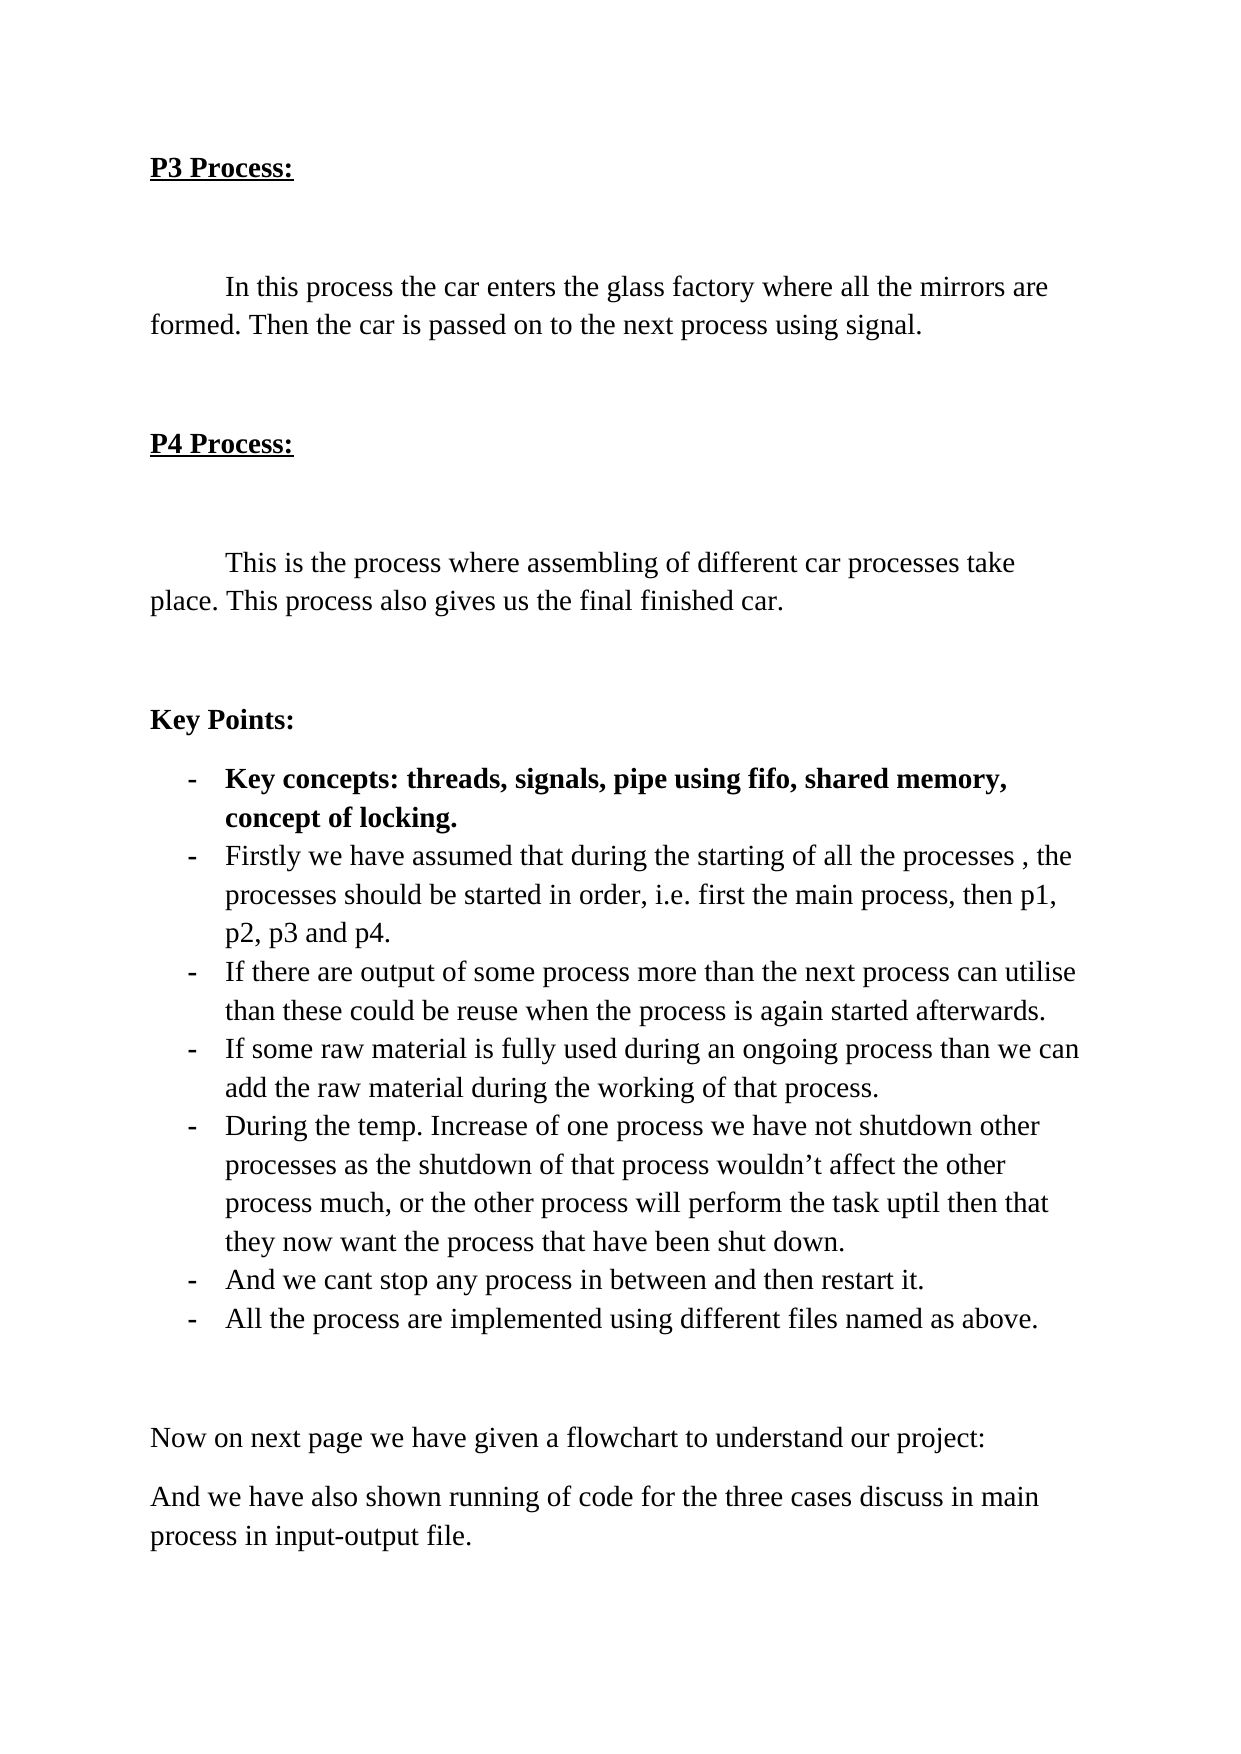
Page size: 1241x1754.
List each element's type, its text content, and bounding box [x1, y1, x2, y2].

list If there are output of some process more than the next process can utilise than these could be reuse when the process is again started afterwards. [187, 954, 1090, 1026]
text Key Points: [150, 702, 1090, 736]
text In this process the car enters the glass factory where all the mirrors are formed. Then the car is passed on to the next process using signal. [150, 269, 1090, 341]
text P3 Process: [150, 150, 1090, 183]
text This is the process where assembling of different car processes take place. This process also gives us the final finished car. [150, 545, 1090, 617]
text P4 Process: [150, 426, 1090, 459]
list Firstly we have assumed that during the starting of all the processes , the processes should be started in order, i.e. first the main process, then p1, p2, p3 and p4. [187, 838, 1090, 949]
list During the temp. Increase of one process we have not shutdown other processes as the shutdown of that process wouldn’t affect the other process much, or the other process will perform the task uptil then that they now want the process that have been shut down. [187, 1108, 1090, 1257]
text Now on next page we have given a flowchart to understand our project: [150, 1420, 1090, 1453]
list All the process are implemented using different files named as above. [187, 1301, 1090, 1334]
list Key concepts: threads, signals, pipe using fifo, shared memory, concept of locking. [187, 761, 1090, 833]
list If some raw material is fully used during an ongoing process than we can add the raw material during the working of that process. [187, 1031, 1090, 1103]
list And we cant stop any process in between and then restart it. [187, 1262, 1090, 1296]
text And we have also shown running of code for the three cases discuss in main process in input-output file. [150, 1479, 1090, 1551]
